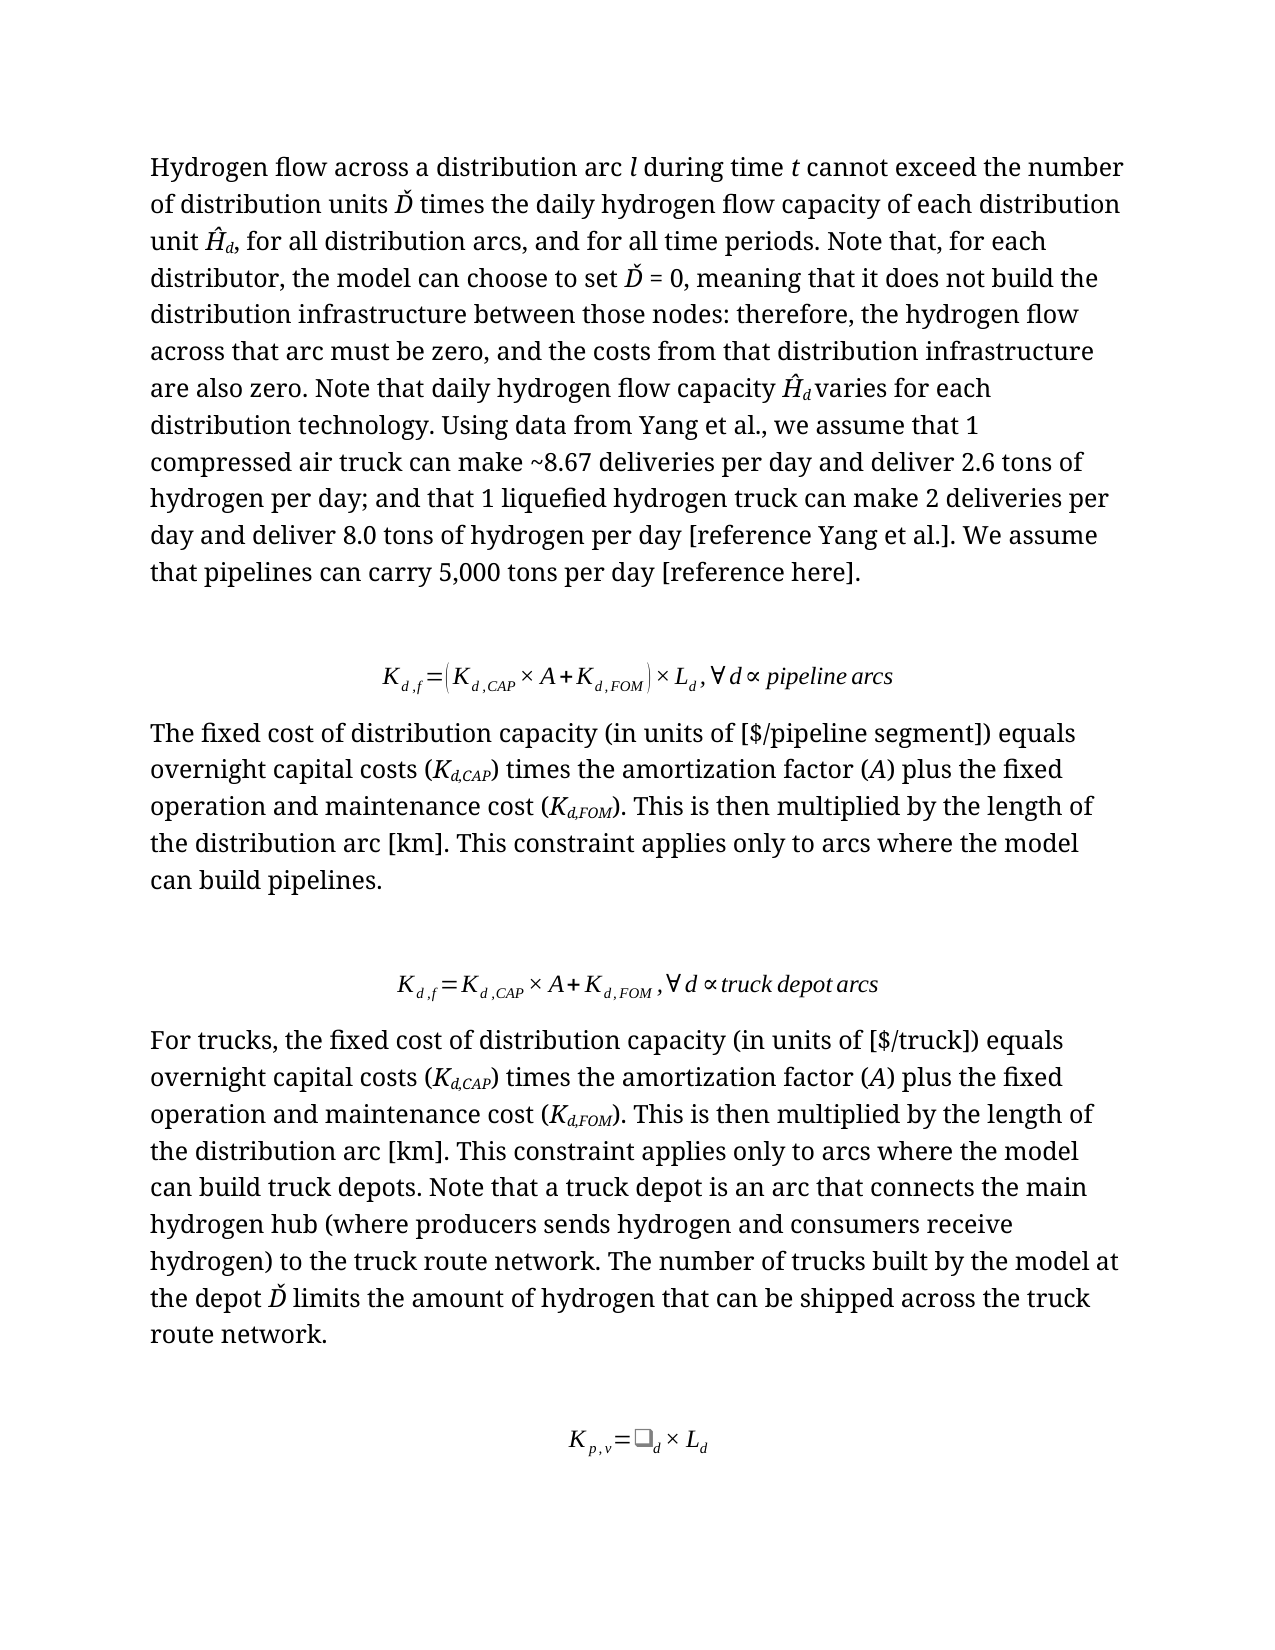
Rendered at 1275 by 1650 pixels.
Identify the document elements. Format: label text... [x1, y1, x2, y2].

text For trucks, the fixed cost of distribution capacity (in units of [$/truck]) equals overnight capital costs (Kd,CAP) times the amortization factor (A) plus the fixed operation and maintenance cost (Kd,FOM). This is then multiplied by the length of the distribution arc [km]. This constraint applies only to arcs where the model can build truck depots. Note that a truck depot is an arc that connects the main hydrogen hub (where producers sends hydrogen and consumers receive hydrogen) to the truck route network. The number of trucks built by the model at the depot Ď limits the amount of hydrogen that can be shipped across the truck route network. [150, 1023, 1125, 1351]
text The fixed cost of distribution capacity (in units of [$/pipeline segment]) equals overnight capital costs (Kd,CAP) times the amortization factor (A) plus the fixed operation and maintenance cost (Kd,FOM). This is then multiplied by the length of the distribution arc [km]. This constraint applies only to arcs where the model can build pipelines. [150, 715, 1125, 897]
text Hydrogen flow across a distribution arc l during time t cannot exceed the number of distribution units Ď times the daily hydrogen flow capacity of each distribution unit Ĥd, for all distribution arcs, and for all time periods. Note that, for each distributor, the model can choose to set Ď = 0, meaning that it does not build the distribution infrastructure between those nodes: therefore, the hydrogen flow across that arc must be zero, and the costs from that distribution infrastructure are also zero. Note that daily hydrogen flow capacity Ĥd varies for each distribution technology. Using data from Yang et al., we assume that 1 compressed air truck can make ~8.67 deliveries per day and deliver 2.6 tons of hydrogen per day; and that 1 liquefied hydrogen truck can make 2 deliveries per day and deliver 8.0 tons of hydrogen per day [reference Yang et al.]. We assume that pipelines can carry 5,000 tons per day [reference here]. [150, 150, 1125, 588]
